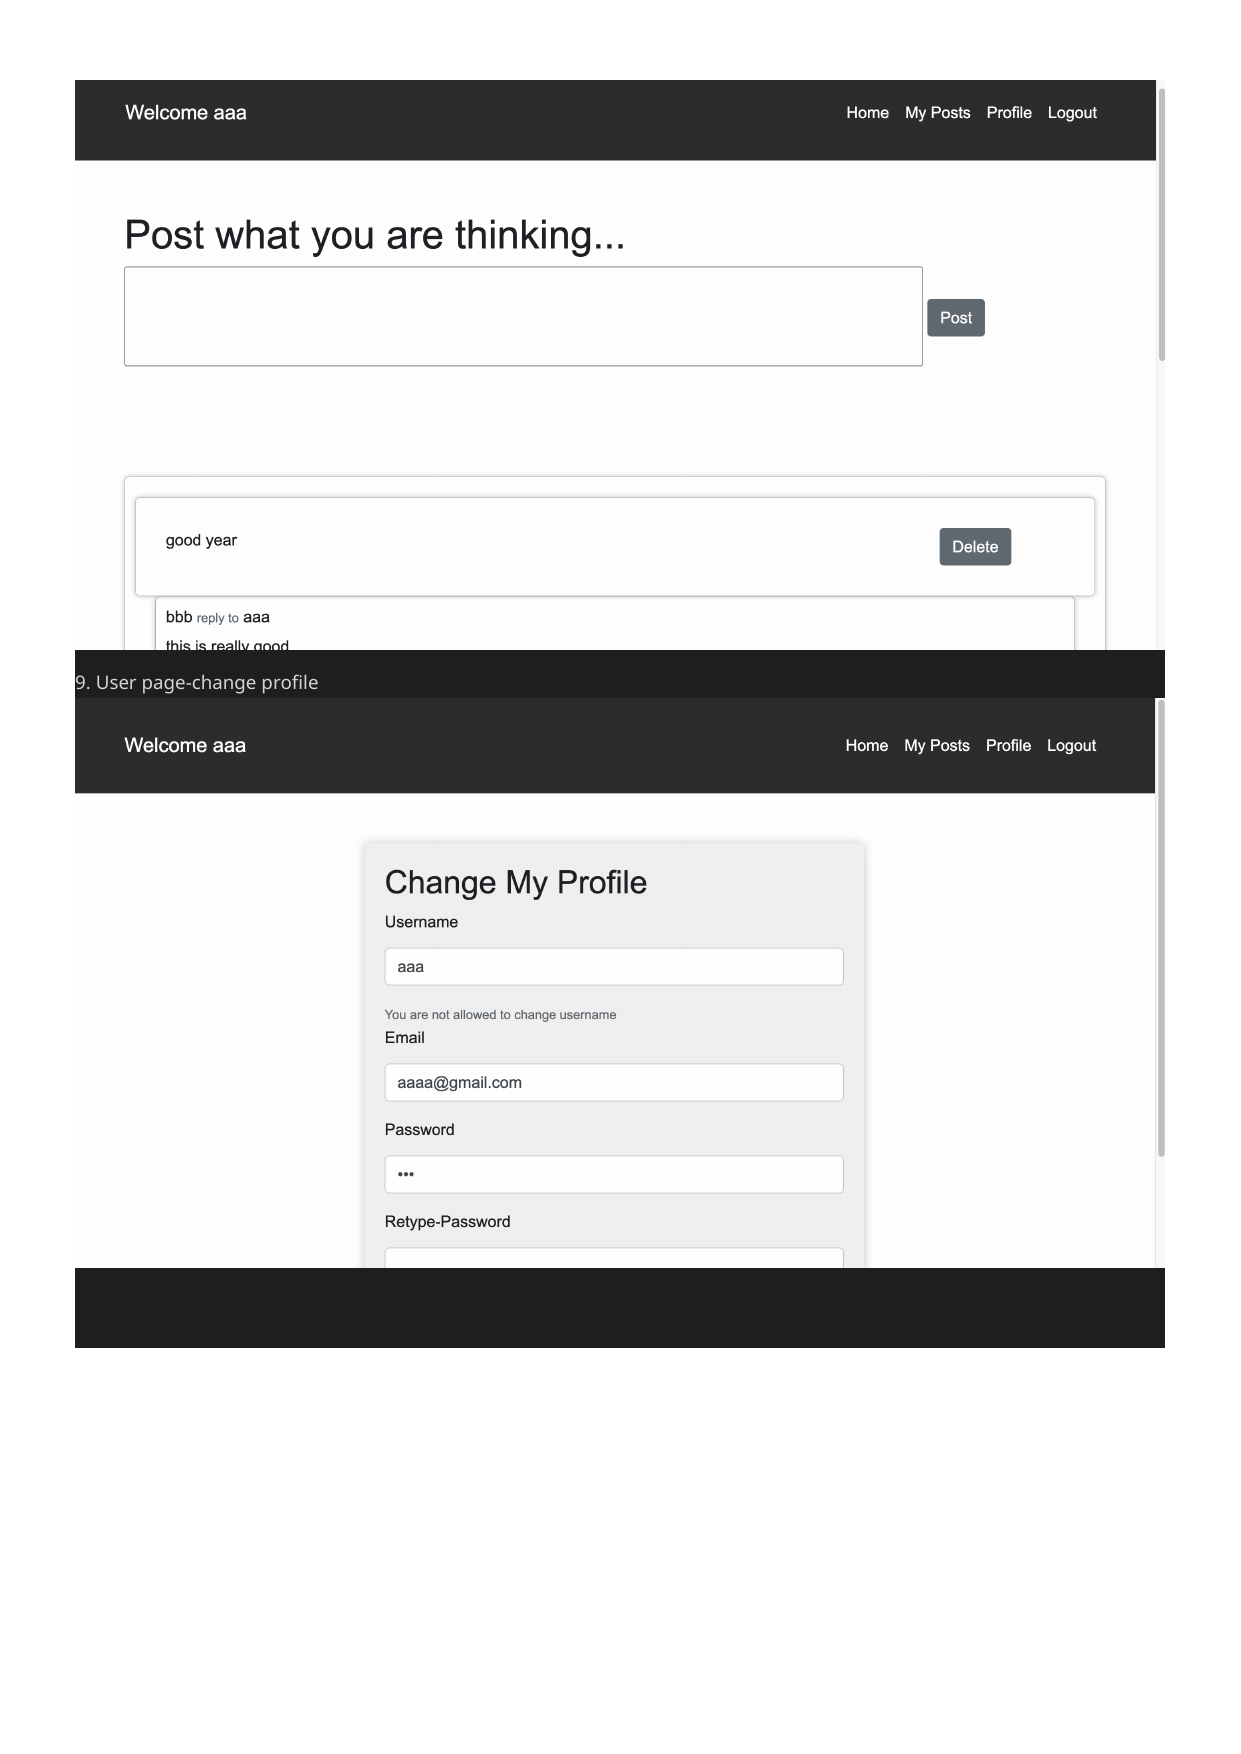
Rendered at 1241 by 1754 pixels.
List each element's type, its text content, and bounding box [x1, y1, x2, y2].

text 9. User page-change profile [75, 666, 1165, 698]
picture [75, 80, 1166, 650]
picture [75, 698, 1166, 1268]
